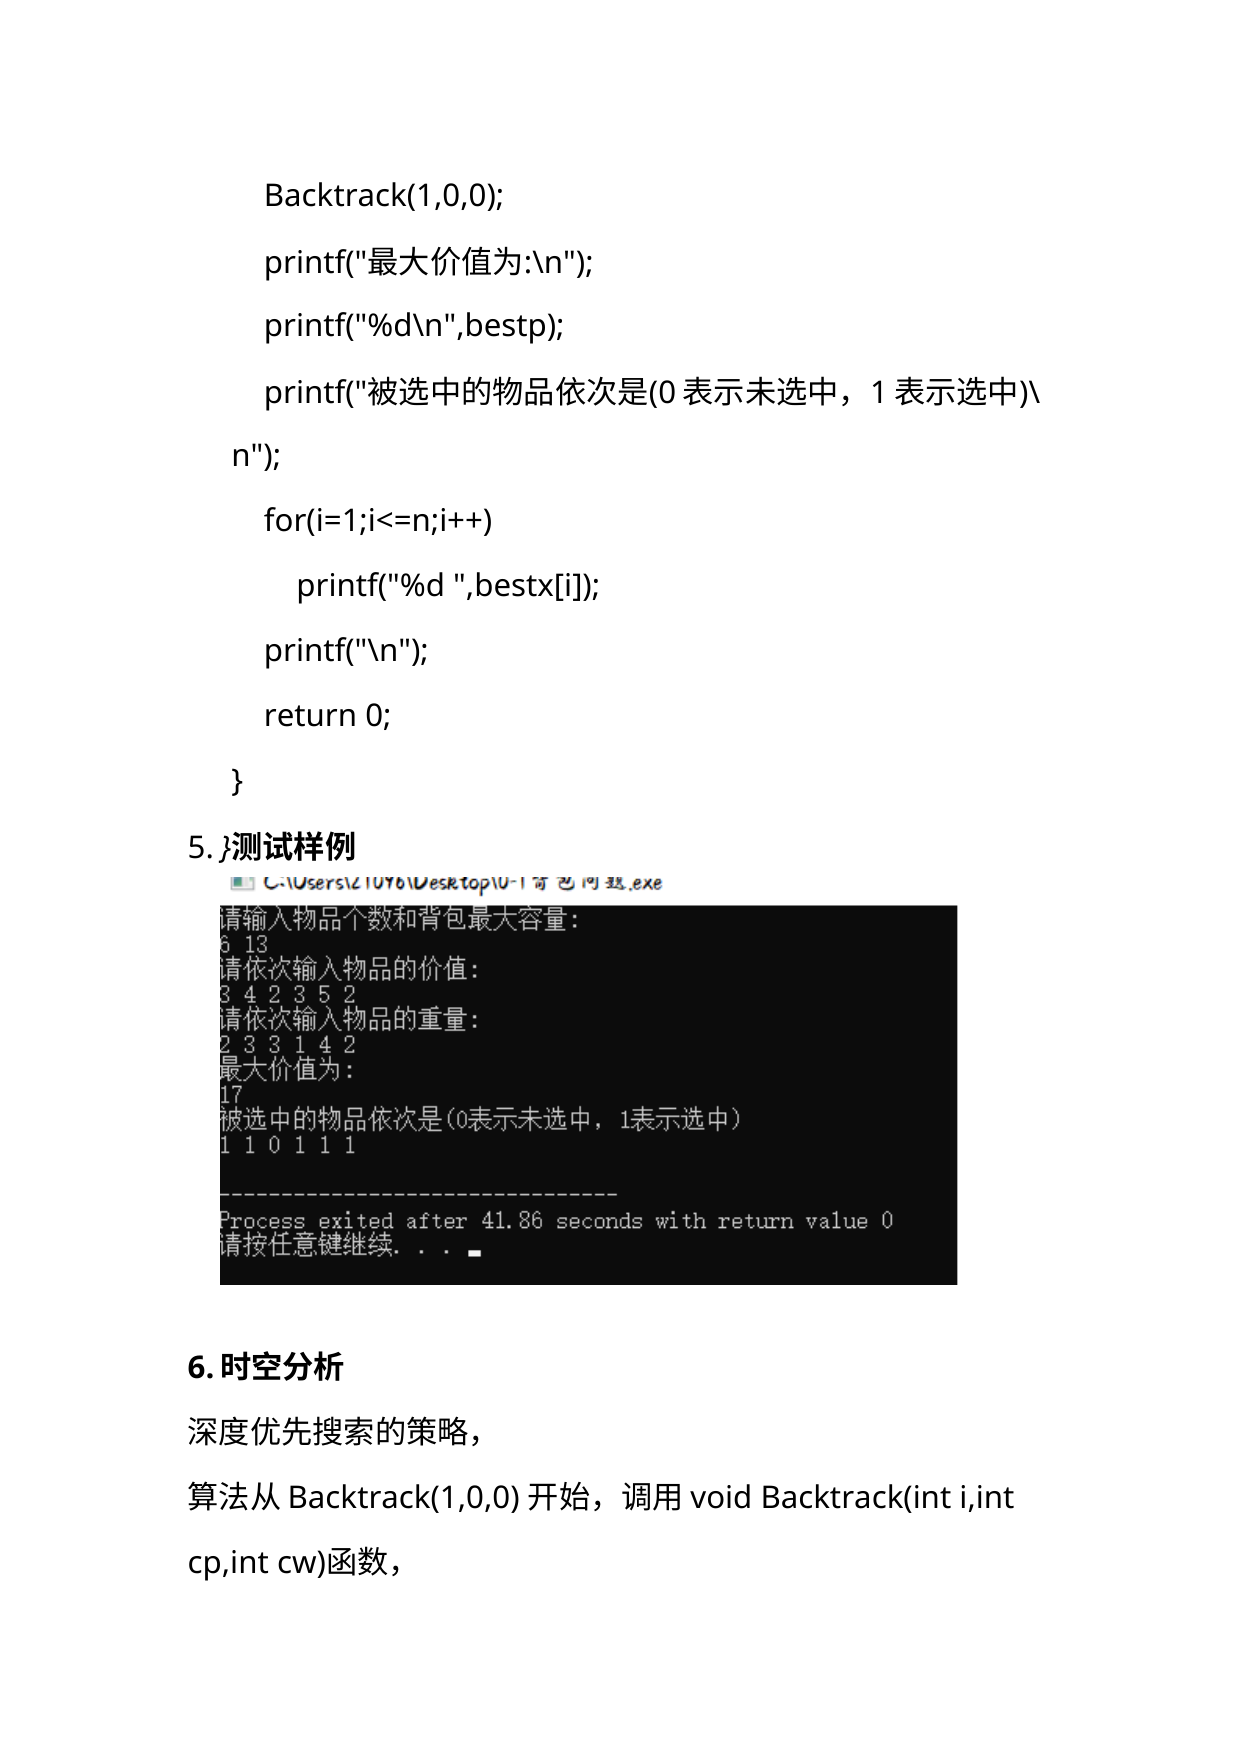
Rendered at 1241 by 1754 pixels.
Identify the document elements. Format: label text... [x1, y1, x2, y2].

list }测试样例 [187, 812, 1053, 877]
list for(i=1;i<=n;i++) [231, 487, 1053, 552]
list return 0; [231, 682, 1053, 747]
list } [231, 747, 1053, 812]
text 算法从Backtrack(1,0,0) 开始，调用void Backtrack(int i,int cp,int cw)函数， [187, 1462, 1053, 1592]
list printf("%d ",bestx[i]); [231, 552, 1053, 617]
text 深度优先搜索的策略， [187, 1397, 1053, 1462]
list Backtrack(1,0,0); [231, 162, 1053, 227]
list printf("%d\n",bestp); [231, 292, 1053, 357]
list printf("被选中的物品依次是(0表示未选中，1表示选中)\n"); [231, 357, 1053, 487]
list 时空分析 [187, 1332, 1053, 1397]
list printf("最大价值为:\n"); [231, 227, 1053, 292]
list printf("\n"); [231, 617, 1053, 682]
picture [220, 877, 958, 1285]
